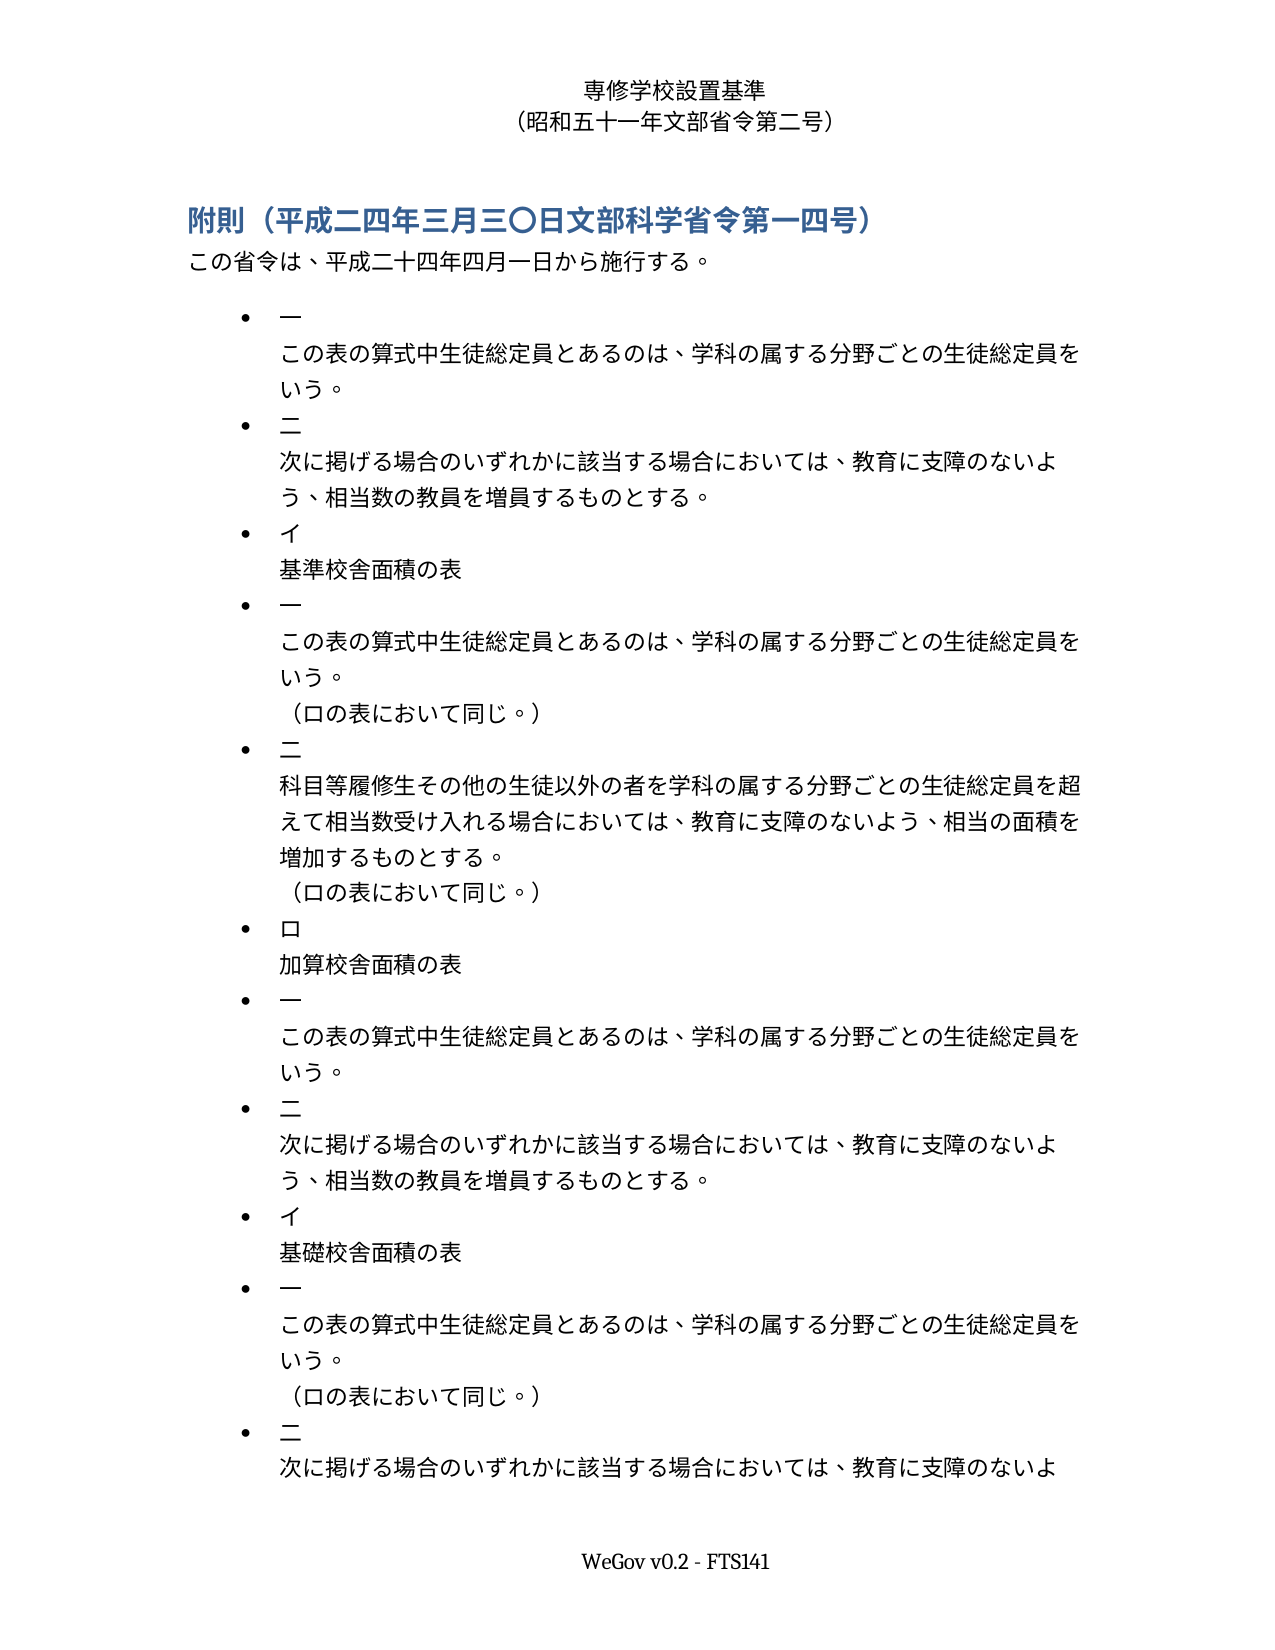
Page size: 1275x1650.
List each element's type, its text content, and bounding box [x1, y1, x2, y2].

text この省令は、平成二十四年四月一日から施行する。 [187, 246, 1087, 277]
list 一 この表の算式中生徒総定員とあるのは、学科の属する分野ごとの生徒総定員をいう。 [242, 302, 1087, 406]
list 二 次に掲げる場合のいずれかに該当する場合においては、教育に支障のないよう、相当数の教員を増員するものとする。 [242, 410, 1087, 513]
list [242, 1416, 1087, 1484]
list ロ 加算校舎面積の表 [242, 913, 1087, 981]
list イ 基準校舎面積の表 [242, 518, 1087, 585]
list 一 この表の算式中生徒総定員とあるのは、学科の属する分野ごとの生徒総定員をいう。 （ロの表において同じ。） [242, 1273, 1087, 1412]
list 一 この表の算式中生徒総定員とあるのは、学科の属する分野ごとの生徒総定員をいう。 [242, 985, 1087, 1088]
subtitle 附則（平成二四年三月三〇日文部科学省令第一四号） [187, 200, 1087, 240]
list 二 科目等履修生その他の生徒以外の者を学科の属する分野ごとの生徒総定員を超えて相当数受け入れる場合においては、教育に支障のないよう、相当の面積を増加するものとする。 （ロの表において同じ。） [242, 734, 1087, 909]
list 二 次に掲げる場合のいずれかに該当する場合においては、教育に支障のないよう、相当数の教員を増員するものとする。 [242, 1093, 1087, 1196]
list イ 基礎校舎面積の表 [242, 1201, 1087, 1268]
list 一 この表の算式中生徒総定員とあるのは、学科の属する分野ごとの生徒総定員をいう。 （ロの表において同じ。） [242, 590, 1087, 729]
